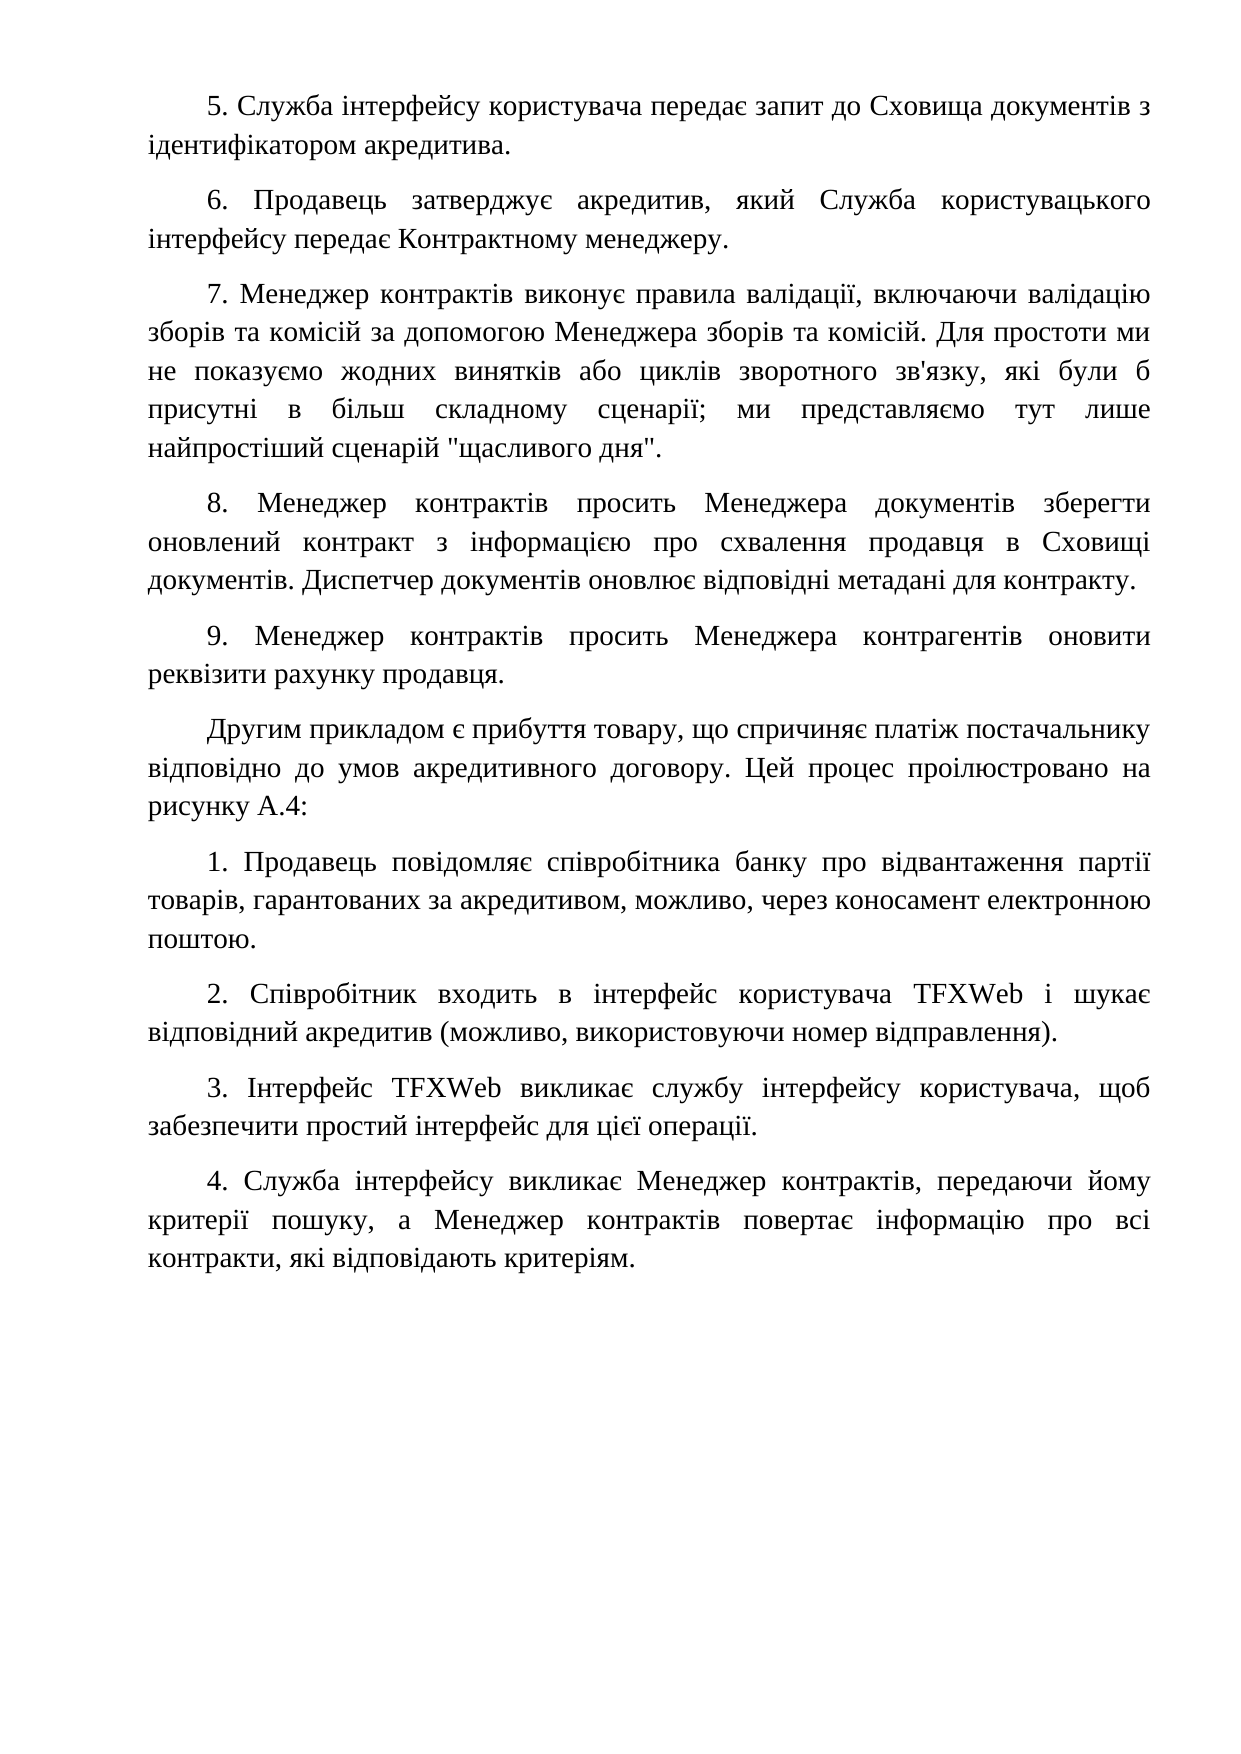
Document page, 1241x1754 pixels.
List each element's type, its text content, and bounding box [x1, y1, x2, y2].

text 1. Продавець повідомляє співробітника банку про відвантаження партії товарів, гарантованих за акредитивом, можливо, через коносамент електронною поштою. [148, 844, 1152, 954]
text 2. Співробітник входить в інтерфейс користувача TFXWeb і шукає відповідний акредитив (можливо, використовуючи номер відправлення). [148, 976, 1152, 1048]
text 8. Менеджер контрактів просить Менеджера документів зберегти оновлений контракт з інформацією про схвалення продавця в Сховищі документів. Диспетчер документів оновлює відповідні метадані для контракту. [148, 485, 1152, 596]
text 5. Служба інтерфейсу користувача передає запит до Сховища документів з ідентифікатором акредитива. [148, 88, 1152, 161]
text 7. Менеджер контрактів виконує правила валідації, включаючи валідацію зборів та комісій за допомогою Менеджера зборів та комісій. Для простоти ми не показуємо жодних винятків або циклів зворотного зв'язку, які були б присутні в більш складному сценарії; ми представляємо тут лише найпростіший сценарій "щасливого дня". [148, 276, 1152, 464]
text 6. Продавець затверджує акредитив, який Служба користувацького інтерфейсу передає Контрактному менеджеру. [148, 182, 1152, 254]
text Другим прикладом є прибуття товару, що спричиняє платіж постачальнику відповідно до умов акредитивного договору. Цей процес проілюстровано на рисунку А.4: [148, 711, 1152, 822]
text 4. Служба інтерфейсу викликає Менеджер контрактів, передаючи йому критерії пошуку, а Менеджер контрактів повертає інформацію про всі контракти, які відповідають критеріям. [148, 1163, 1152, 1274]
text 3. Інтерфейс TFXWeb викликає службу інтерфейсу користувача, щоб забезпечити простий інтерфейс для цієї операції. [148, 1070, 1152, 1142]
text 9. Менеджер контрактів просить Менеджера контрагентів оновити реквізити рахунку продавця. [148, 618, 1152, 690]
